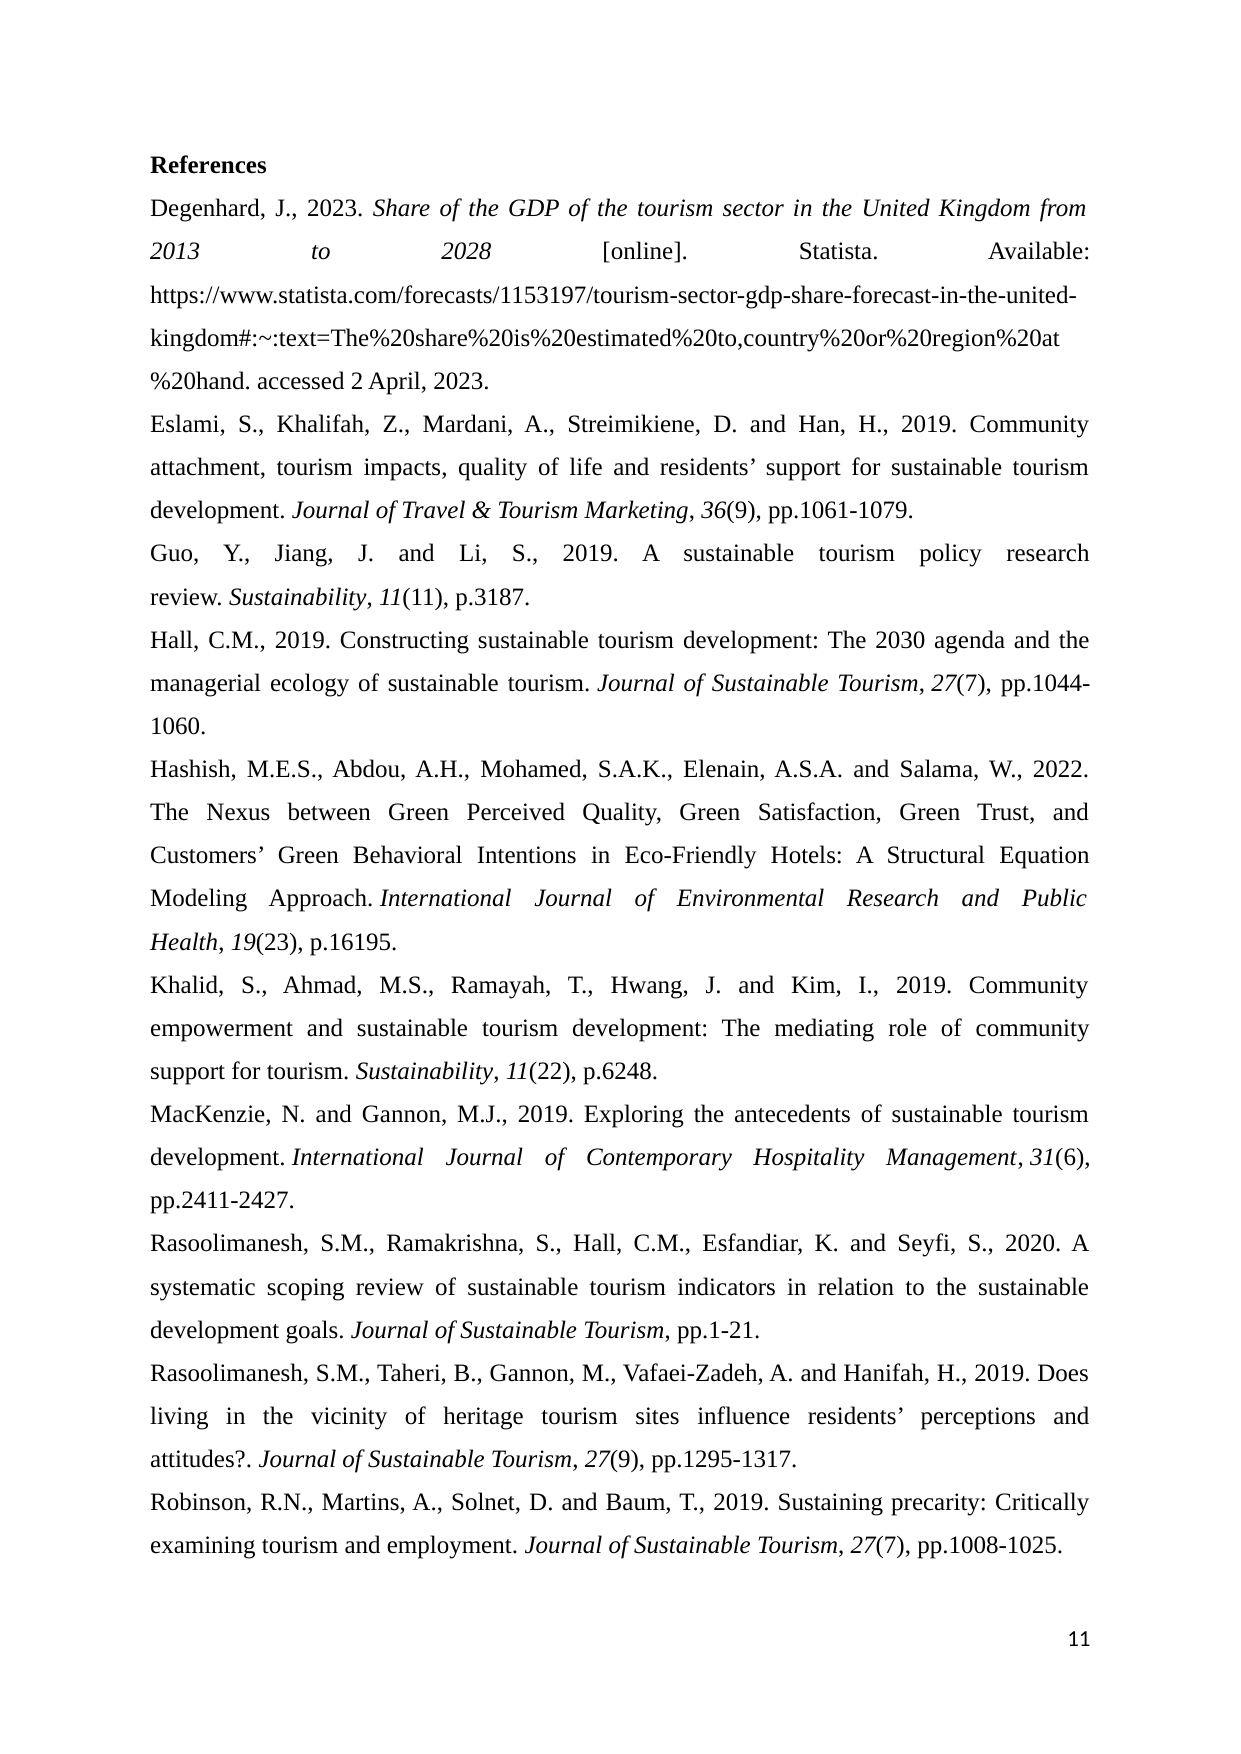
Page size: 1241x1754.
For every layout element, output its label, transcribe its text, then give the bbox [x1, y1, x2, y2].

text Eslami, S., Khalifah, Z., Mardani, A., Streimikiene, D. and Han, H., 2019. Community attachment, tourism impacts, quality of life and residents’ support for sustainable tourism development. Journal of Travel & Tourism Marketing, 36(9), pp.1061-1079. [150, 409, 1090, 524]
text Robinson, R.N., Martins, A., Solnet, D. and Baum, T., 2019. Sustaining precarity: Critically examining tourism and employment. Journal of Sustainable Tourism, 27(7), pp.1008-1025. [150, 1487, 1090, 1559]
text Guo, Y., Jiang, J. and Li, S., 2019. A sustainable tourism policy research review. Sustainability, 11(11), p.3187. [150, 538, 1090, 610]
text Hall, C.M., 2019. Constructing sustainable tourism development: The 2030 agenda and the managerial ecology of sustainable tourism. Journal of Sustainable Tourism, 27(7), pp.1044-1060. [150, 625, 1090, 740]
text Rasoolimanesh, S.M., Taheri, B., Gannon, M., Vafaei-Zadeh, A. and Hanifah, H., 2019. Does living in the vicinity of heritage tourism sites influence residents’ perceptions and attitudes?. Journal of Sustainable Tourism, 27(9), pp.1295-1317. [150, 1358, 1090, 1473]
text Rasoolimanesh, S.M., Ramakrishna, S., Hall, C.M., Esfandiar, K. and Seyfi, S., 2020. A systematic scoping review of sustainable tourism indicators in relation to the sustainable development goals. Journal of Sustainable Tourism, pp.1-21. [150, 1228, 1090, 1343]
subtitle References [150, 150, 1090, 179]
text Degenhard, J., 2023. Share of the GDP of the tourism sector in the United Kingdom from 2013 to 2028 [online]. Statista. Available: https://www.statista.com/forecasts/1153197/tourism-sector-gdp-share-forecast-in-the-united-kingdom#:~:text=The%20share%20is%20estimated%20to,country%20or%20region%20at%20hand. accessed 2 April, 2023. [150, 193, 1090, 395]
text Hashish, M.E.S., Abdou, A.H., Mohamed, S.A.K., Elenain, A.S.A. and Salama, W., 2022. The Nexus between Green Perceived Quality, Green Satisfaction, Green Trust, and Customers’ Green Behavioral Intentions in Eco-Friendly Hotels: A Structural Equation Modeling Approach. International Journal of Environmental Research and Public Health, 19(23), p.16195. [150, 754, 1090, 955]
text MacKenzie, N. and Gannon, M.J., 2019. Exploring the antecedents of sustainable tourism development. International Journal of Contemporary Hospitality Management, 31(6), pp.2411-2427. [150, 1099, 1090, 1214]
text Khalid, S., Ahmad, M.S., Ramayah, T., Hwang, J. and Kim, I., 2019. Community empowerment and sustainable tourism development: The mediating role of community support for tourism. Sustainability, 11(22), p.6248. [150, 970, 1090, 1085]
